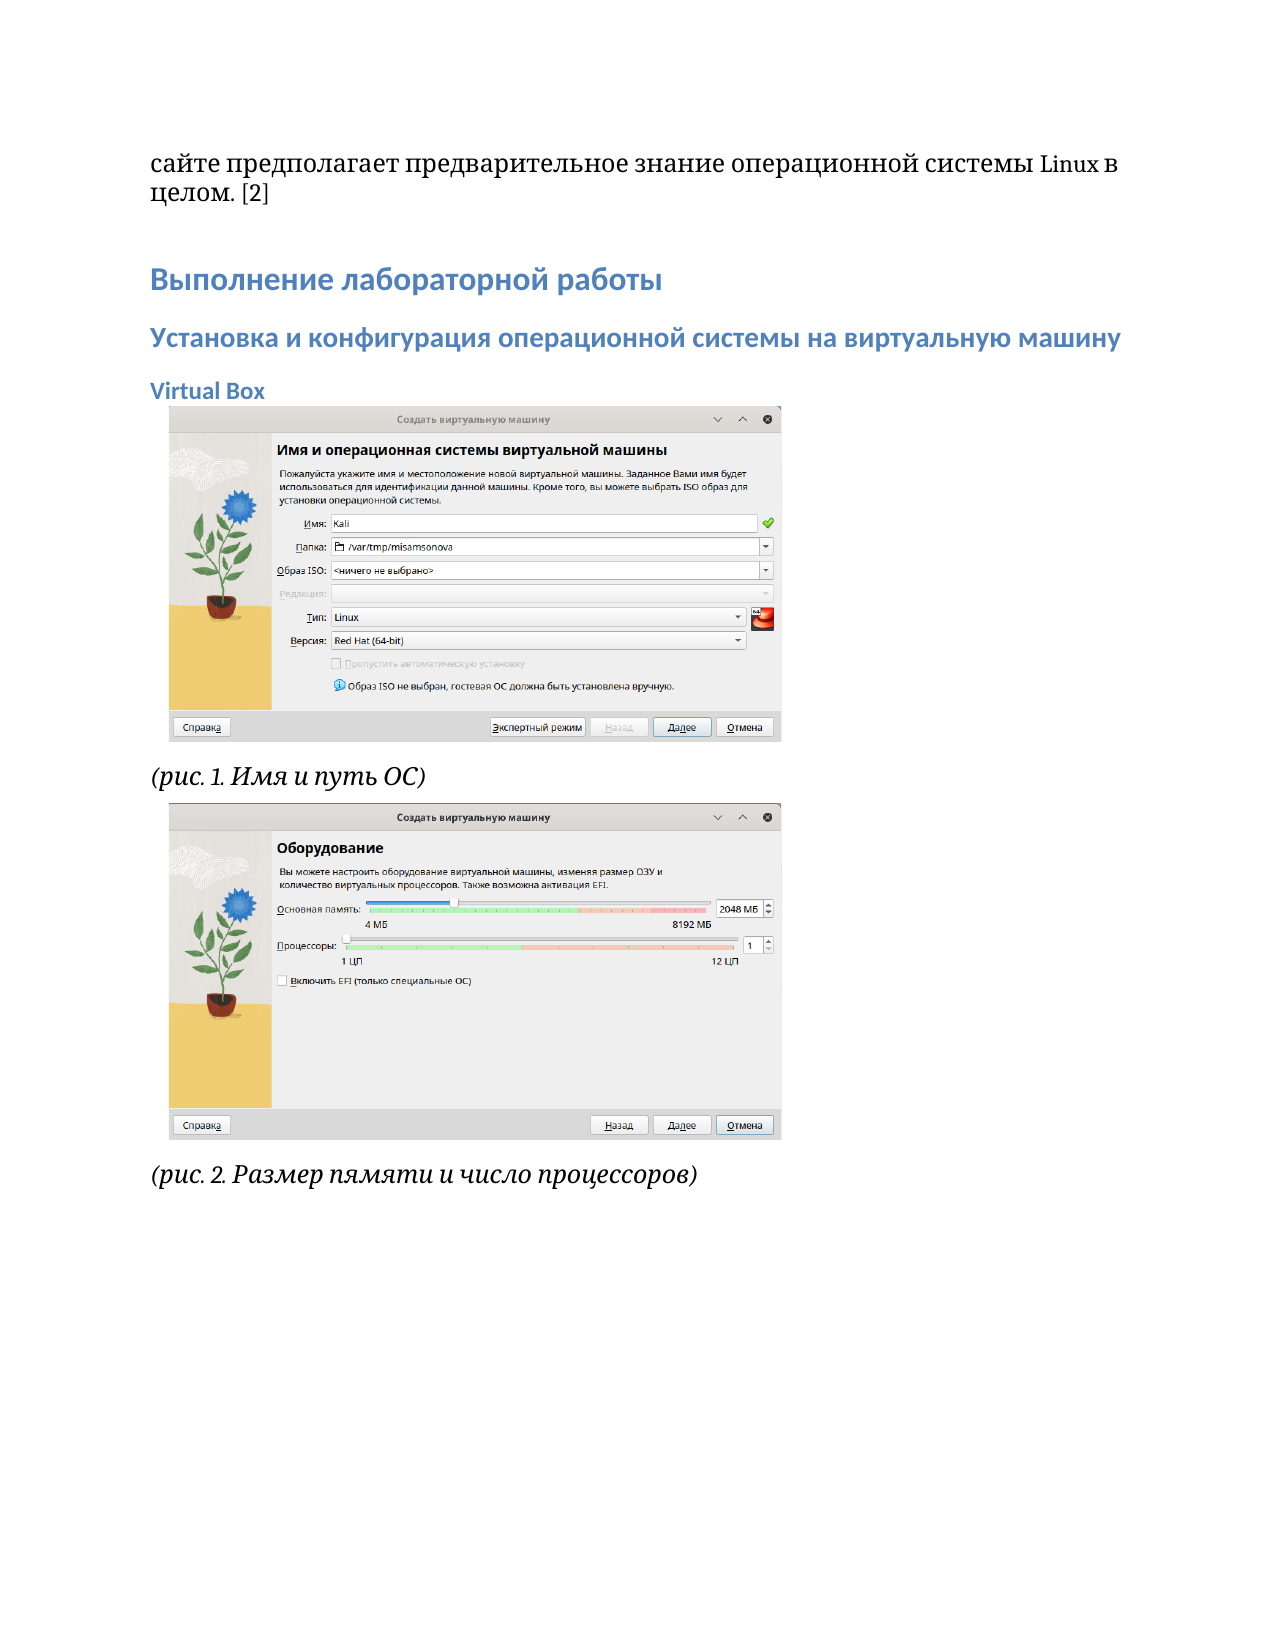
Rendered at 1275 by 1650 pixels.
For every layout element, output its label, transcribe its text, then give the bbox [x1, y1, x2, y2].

text (рис. 2. Размер пямяти и число процессоров) [150, 1161, 1125, 1189]
subtitle Установка и конфигурация операционной системы на виртуальную машину [150, 319, 1125, 355]
picture [168, 406, 782, 742]
text (рис. 1. Имя и путь ОС) [150, 763, 1125, 791]
subtitle Выполнение лабораторной работы [150, 257, 1125, 298]
picture [168, 803, 782, 1140]
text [150, 150, 1125, 207]
subtitle Virtual Box [150, 376, 1125, 406]
